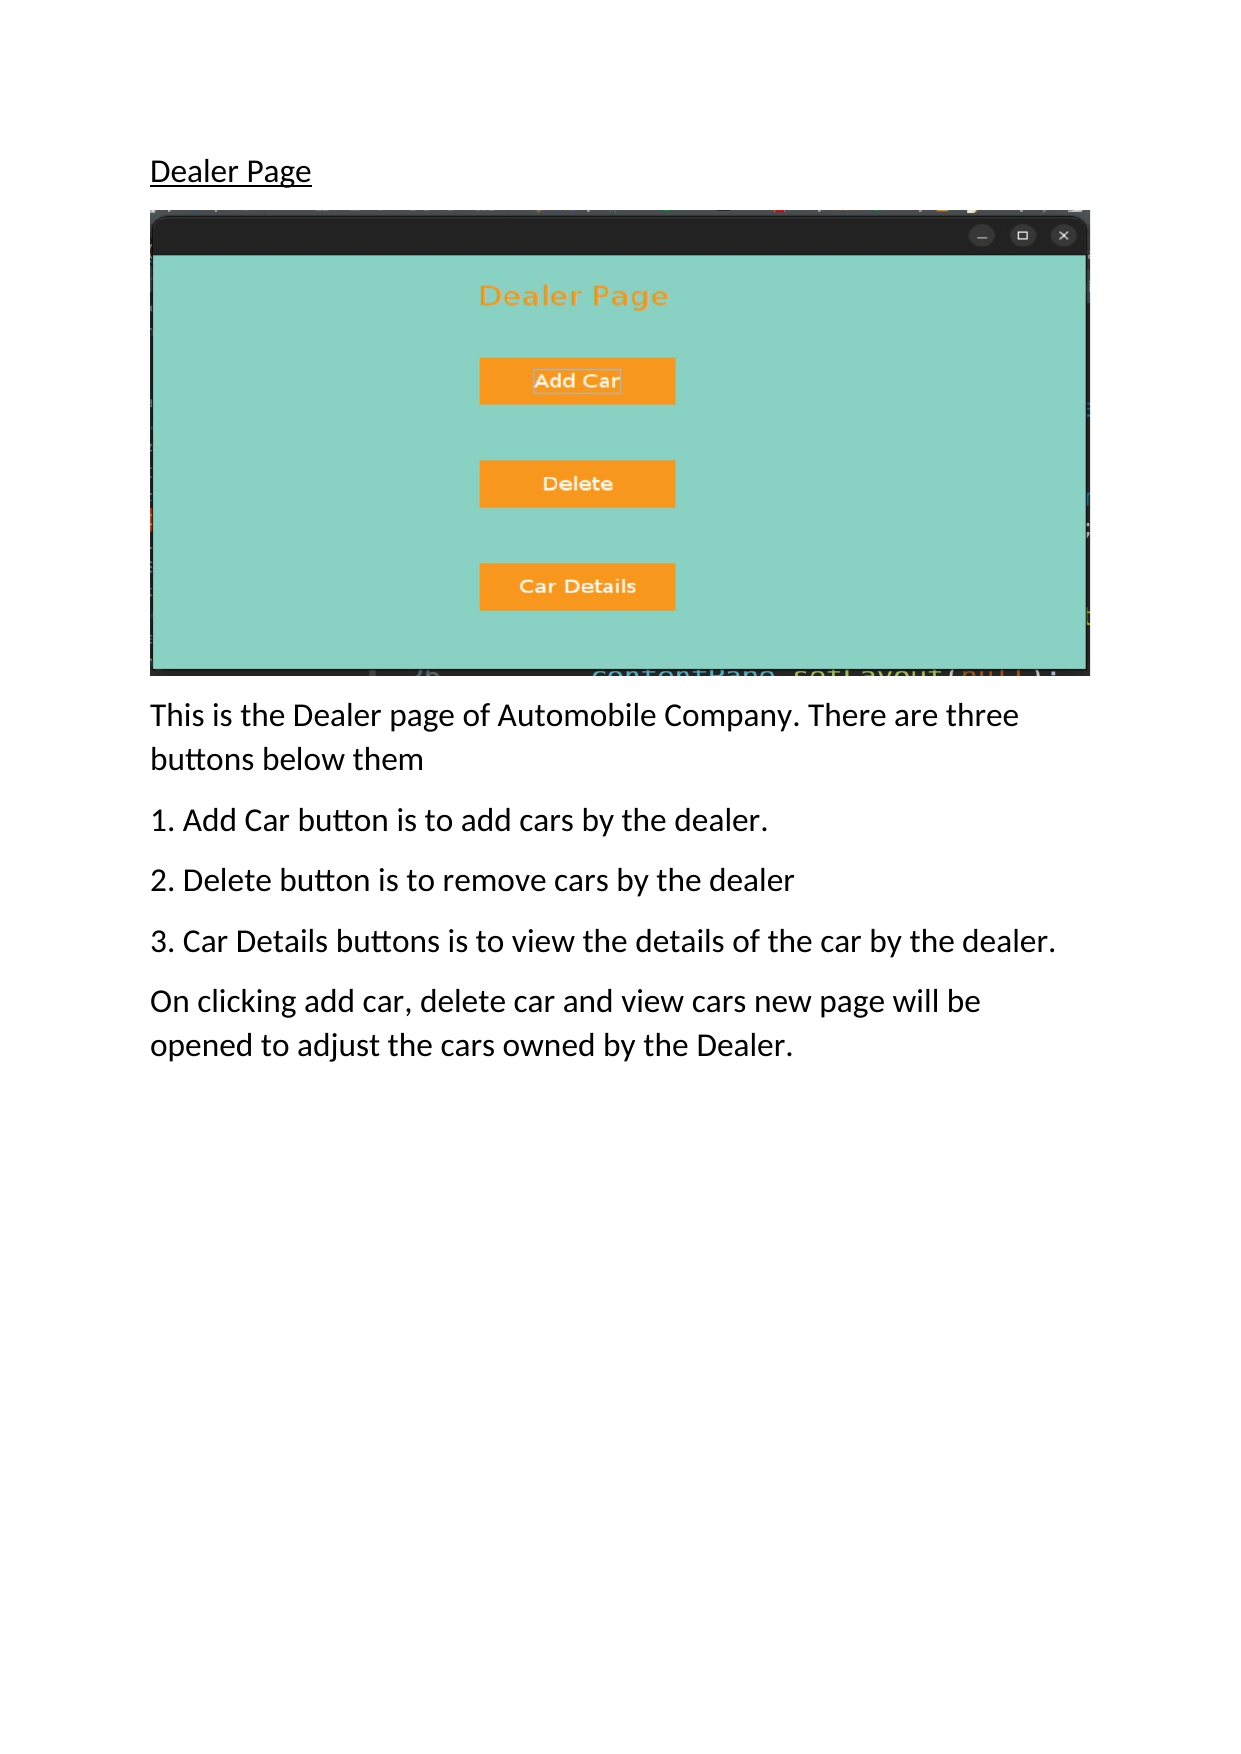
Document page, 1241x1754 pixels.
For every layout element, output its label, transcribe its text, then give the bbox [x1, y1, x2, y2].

text This is the Dealer page of Automobile Company. There are three buttons below them [150, 694, 1090, 779]
text Dealer Page [150, 150, 1090, 191]
text 2. Delete button is to remove cars by the dealer [150, 859, 1090, 900]
text 3. Car Details buttons is to view the details of the car by the dealer. [150, 920, 1090, 961]
text On clicking add car, delete car and view cars new page will be opened to adjust the cars owned by the Dealer. [150, 981, 1090, 1065]
text 1. Add Car button is to add cars by the dealer. [150, 799, 1090, 839]
picture [150, 210, 1091, 676]
